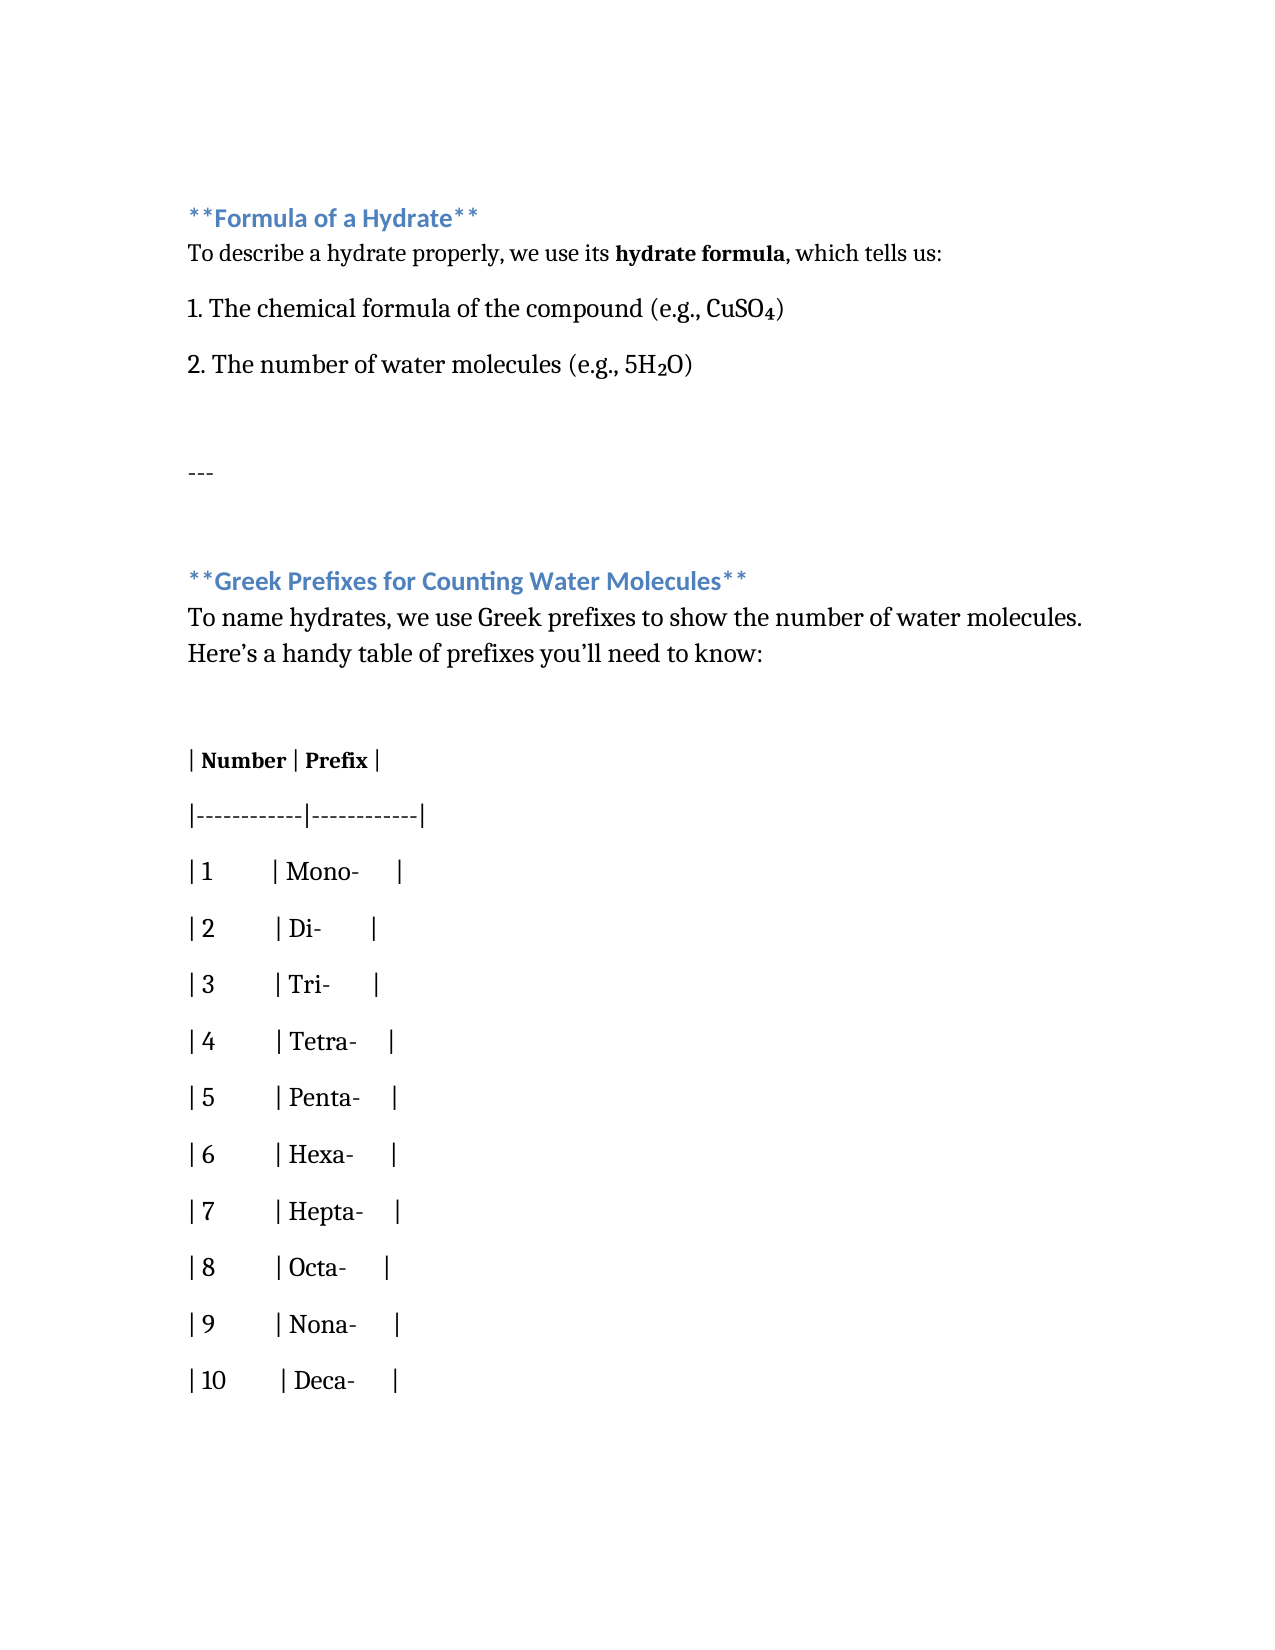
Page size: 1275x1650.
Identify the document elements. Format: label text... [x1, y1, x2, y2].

text | 2 | Di- | [187, 913, 1087, 944]
text | 3 | Tri- | [187, 969, 1087, 1001]
text | 1 | Mono- | [187, 856, 1087, 887]
text | 8 | Octa- | [187, 1252, 1087, 1283]
text | 10 | Deca- | [187, 1365, 1087, 1396]
text To describe a hydrate properly, we use its hydrate formula, which tells us: [187, 239, 1087, 268]
text --- [187, 457, 1087, 488]
text | 4 | Tetra- | [187, 1026, 1087, 1057]
text | 7 | Hepta- | [187, 1196, 1087, 1227]
text |------------|------------| [187, 800, 1087, 831]
subtitle **Greek Prefixes for Counting Water Molecules** [187, 564, 1087, 598]
subtitle **Formula of a Hydrate** [187, 201, 1087, 234]
text 1. The chemical formula of the compound (e.g., CuSO₄) [187, 293, 1087, 324]
text 2. The number of water molecules (e.g., 5H₂O) [187, 349, 1087, 381]
text | 9 | Nona- | [187, 1309, 1087, 1340]
text | 6 | Hexa- | [187, 1139, 1087, 1170]
text | 5 | Penta- | [187, 1082, 1087, 1114]
text | Number | Prefix | [187, 746, 1087, 774]
text To name hydrates, we use Greek prefixes to show the number of water molecules. Here’s a handy table of prefixes you’ll need to know: [187, 602, 1087, 669]
